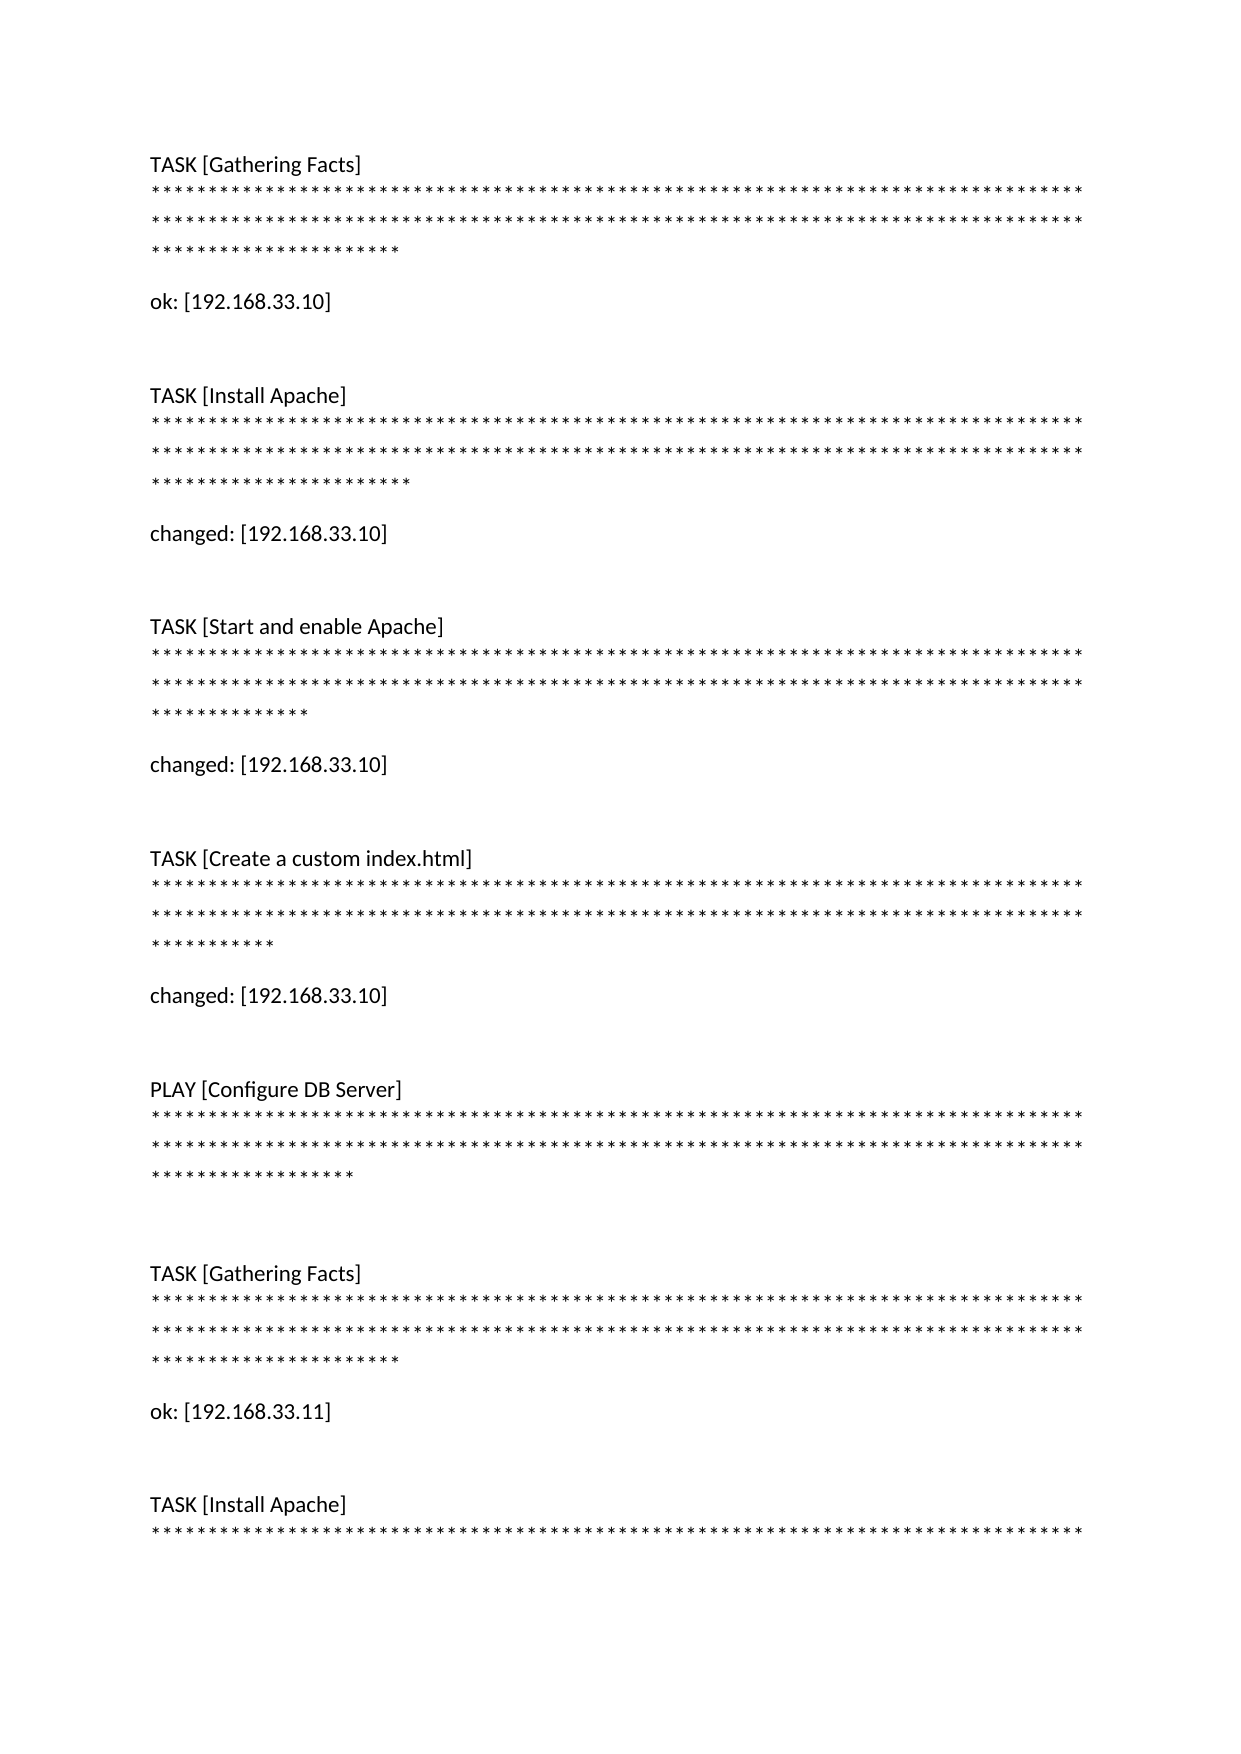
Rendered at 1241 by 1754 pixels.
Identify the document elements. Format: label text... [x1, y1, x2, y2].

text PLAY [Configure DB Server] ************************************************************************************************************************************************************************************** [150, 1075, 1090, 1194]
text TASK [Start and enable Apache] ********************************************************************************************************************************************************************************** [150, 612, 1090, 731]
text ok: [192.168.33.10] [150, 287, 1090, 316]
text changed: [192.168.33.10] [150, 981, 1090, 1009]
text TASK [Create a custom index.html] ******************************************************************************************************************************************************************************* [150, 844, 1090, 962]
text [150, 1491, 1090, 1549]
text TASK [Gathering Facts] ****************************************************************************************************************************************************************************************** [150, 1259, 1090, 1378]
text ok: [192.168.33.11] [150, 1397, 1090, 1425]
text changed: [192.168.33.10] [150, 750, 1090, 778]
text changed: [192.168.33.10] [150, 519, 1090, 547]
text TASK [Gathering Facts] ****************************************************************************************************************************************************************************************** [150, 150, 1090, 269]
